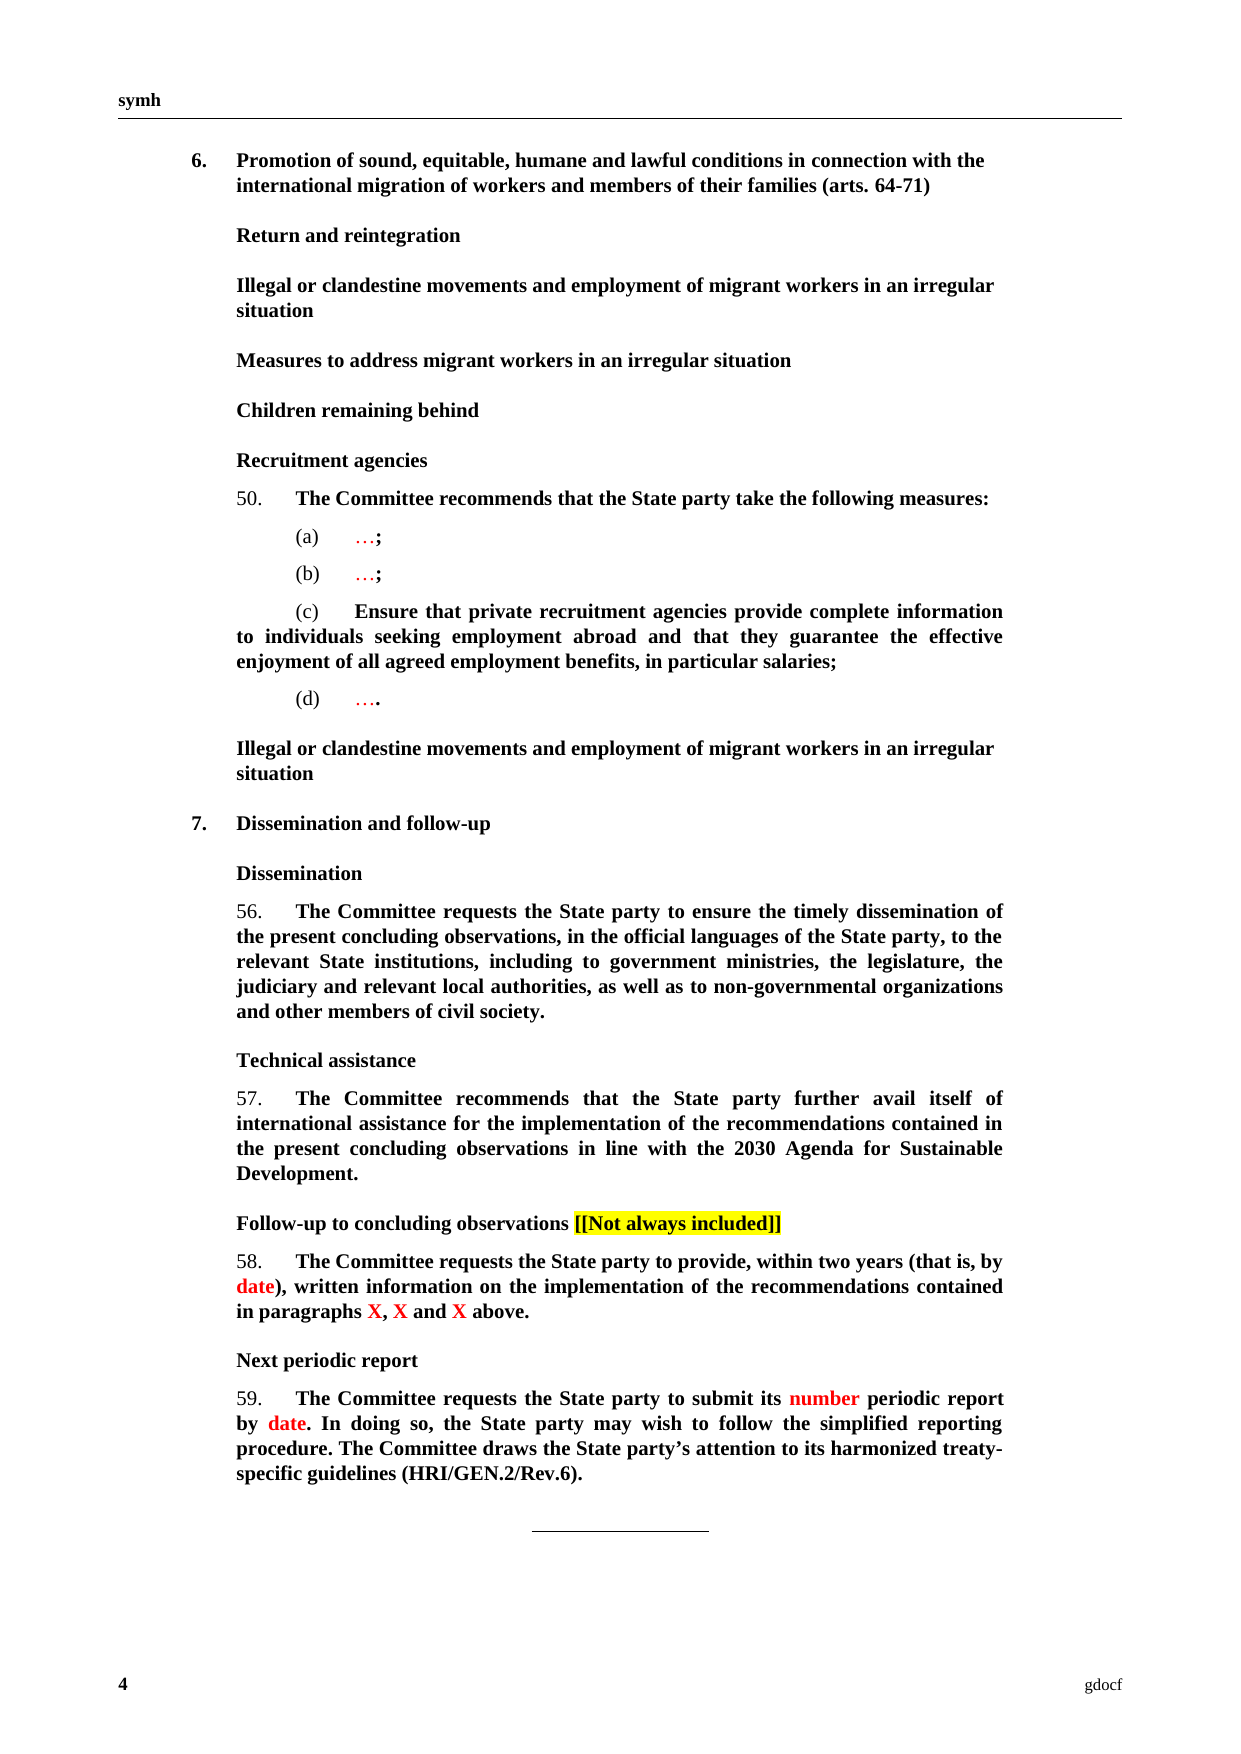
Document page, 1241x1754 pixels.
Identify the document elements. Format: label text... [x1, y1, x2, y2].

text (c) Ensure that private recruitment agencies provide complete information to individuals seeking employment abroad and that they guarantee the effective enjoyment of all agreed employment benefits, in particular salaries; [236, 598, 1004, 673]
text Measures to address migrant workers in an irregular situation [118, 348, 1004, 373]
text 6. Promotion of sound, equitable, humane and lawful conditions in connection with the international migration of workers and members of their families (arts. 64-71) [118, 148, 1004, 198]
text 7. Dissemination and follow-up [118, 810, 1004, 835]
text Illegal or clandestine movements and employment of migrant workers in an irregular situation [118, 273, 1004, 323]
text Follow-up to concluding observations [[Not always included]] [118, 1210, 1004, 1235]
text (a) …; [236, 523, 1004, 548]
text 57. The Committee recommends that the State party further avail itself of international assistance for the implementation of the recommendations contained in the present concluding observations in line with the 2030 Agenda for Sustainable Development. [236, 1085, 1004, 1185]
text 56. The Committee requests the State party to ensure the timely dissemination of the present concluding observations, in the official languages of the State party, to the relevant State institutions, including to government ministries, the legislature, the judiciary and relevant local authorities, as well as to non-governmental organizations and other members of civil society. [236, 898, 1004, 1023]
text Children remaining behind [118, 398, 1004, 423]
text Return and reintegration [118, 223, 1004, 248]
text (d) …. [236, 685, 1004, 710]
text Next periodic report [118, 1348, 1004, 1373]
text Illegal or clandestine movements and employment of migrant workers in an irregular situation [118, 735, 1004, 785]
text (b) …; [236, 560, 1004, 585]
text 59. The Committee requests the State party to submit its number periodic report by date. In doing so, the State party may wish to follow the simplified reporting procedure. The Committee draws the State party’s attention to its harmonized treaty-specific guidelines (HRI/GEN.2/Rev.6). [236, 1385, 1004, 1485]
text Dissemination [118, 860, 1004, 885]
text Technical assistance [118, 1048, 1004, 1073]
text 50. The Committee recommends that the State party take the following measures: [236, 485, 1004, 510]
text Recruitment agencies [118, 448, 1004, 473]
text 58. The Committee requests the State party to provide, within two years (that is, by date), written information on the implementation of the recommendations contained in paragraphs X, X and X above. [236, 1248, 1004, 1323]
